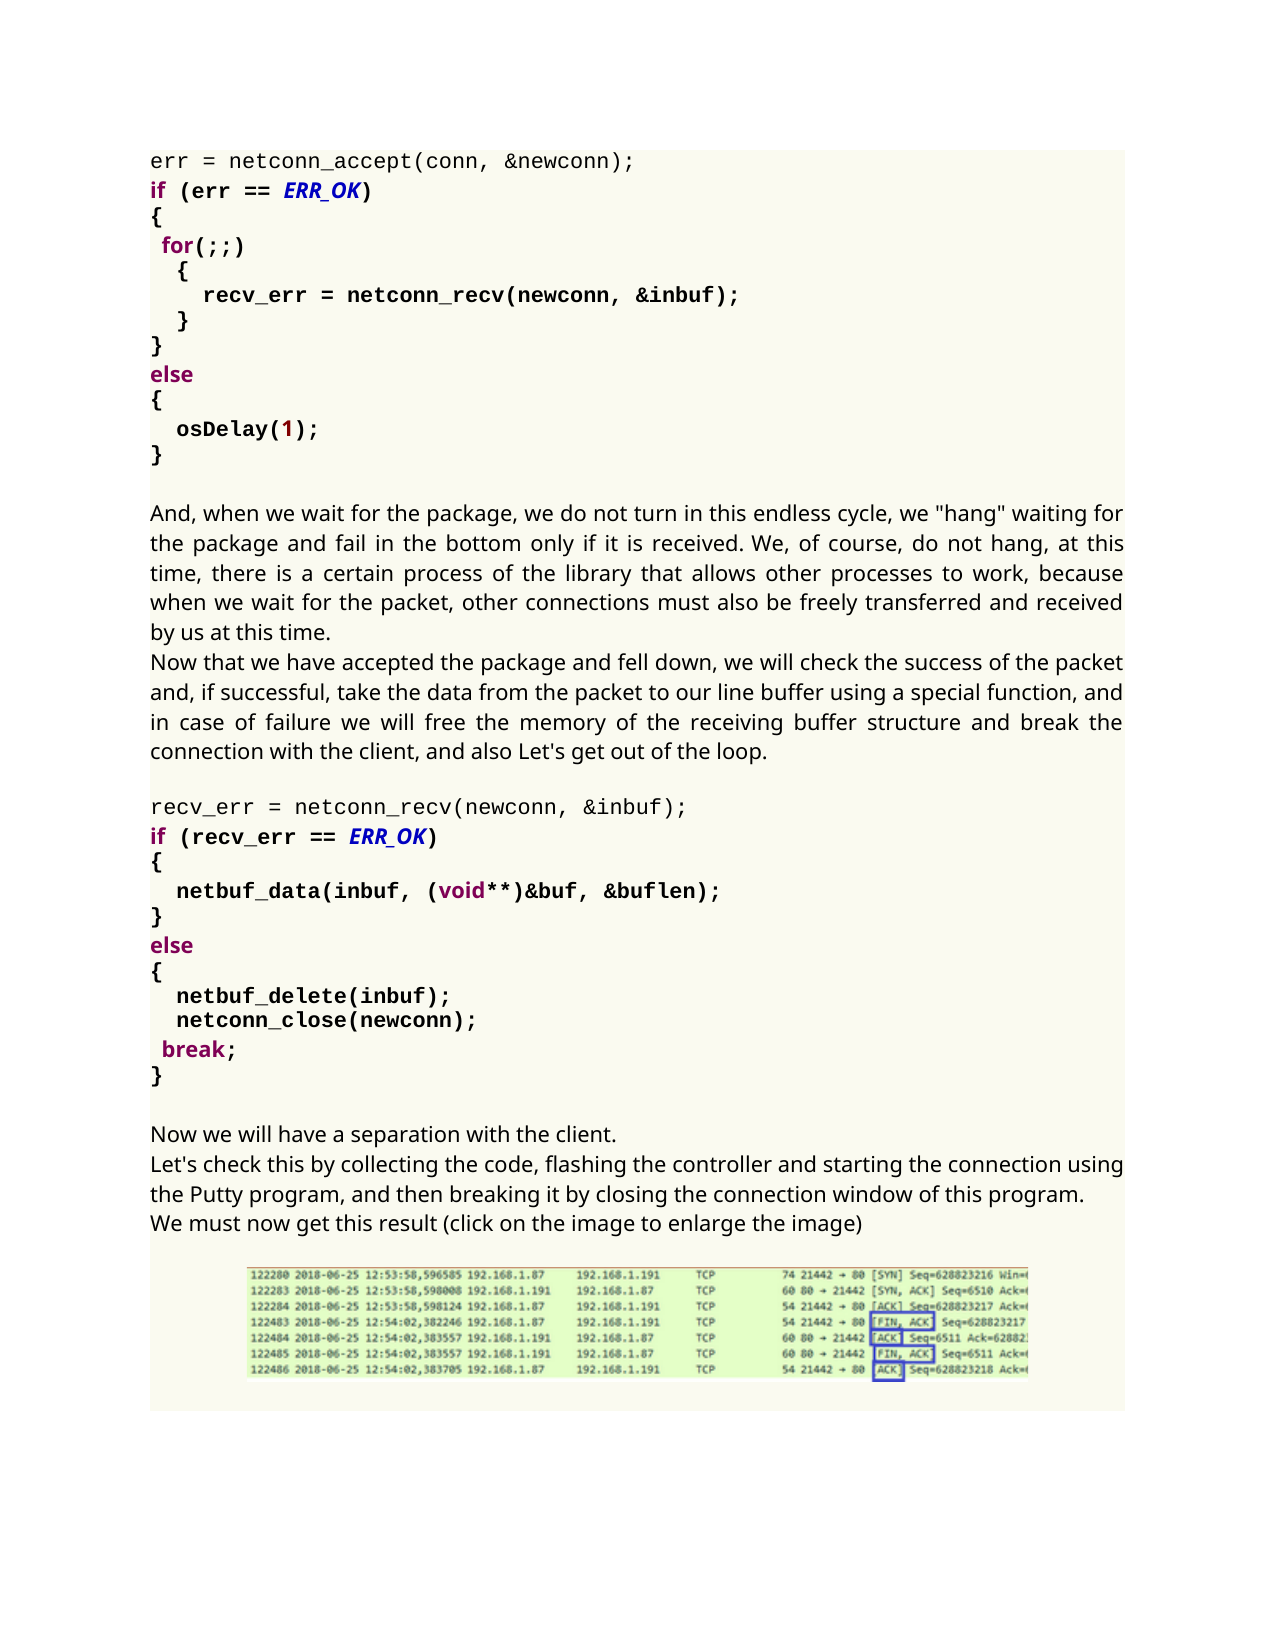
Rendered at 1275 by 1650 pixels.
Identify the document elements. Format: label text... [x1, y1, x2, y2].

text We must now get this result (click on the image to enlarge the image) [150, 1208, 1125, 1238]
text Now we will have a separation with the client. [150, 1119, 1125, 1149]
text Let's check this by collecting the code, flashing the controller and starting the connection using the Putty program, and then breaking it by closing the connection window of this program. [150, 1149, 1125, 1208]
text if (recv_err == ERR_OK) [150, 821, 1125, 851]
text } [150, 443, 1125, 468]
text break; [150, 1034, 1125, 1064]
text recv_err = netconn_recv(newconn, &inbuf); [150, 796, 1125, 821]
text } [150, 1064, 1125, 1089]
text osDelay(1); [150, 413, 1125, 443]
text recv_err = netconn_recv(newconn, &inbuf); [150, 284, 1125, 309]
text } [150, 309, 1125, 334]
text { [150, 960, 1125, 985]
text else [150, 930, 1125, 960]
text netbuf_data(inbuf, (void**)&buf, &buflen); [150, 875, 1125, 905]
text if (err == ERR_OK) [150, 175, 1125, 205]
text } [150, 905, 1125, 930]
text netbuf_delete(inbuf); [150, 985, 1125, 1009]
text { [150, 851, 1125, 875]
text netconn_close(newconn); [150, 1009, 1125, 1034]
text else [150, 359, 1125, 388]
picture [246, 1267, 1029, 1382]
text { [150, 205, 1125, 229]
text for(;;) [150, 229, 1125, 259]
text } [150, 334, 1125, 359]
text { [150, 388, 1125, 413]
text And, when we wait for the package, we do not turn in this endless cycle, we "hang" waiting for the package and fail in the bottom only if it is received. We, of course, do not hang, at this time, there is a certain process of the library that allows other processes to work, because when we wait for the packet, other connections must also be freely transferred and received by us at this time. [150, 498, 1125, 647]
text err = netconn_accept(conn, &newconn); [150, 150, 1125, 175]
text { [150, 259, 1125, 284]
text Now that we have accepted the package and fell down, we will check the success of the packet and, if successful, take the data from the packet to our line buffer using a special function, and in case of failure we will free the memory of the receiving buffer structure and break the connection with the client, and also Let's get out of the loop. [150, 647, 1125, 766]
